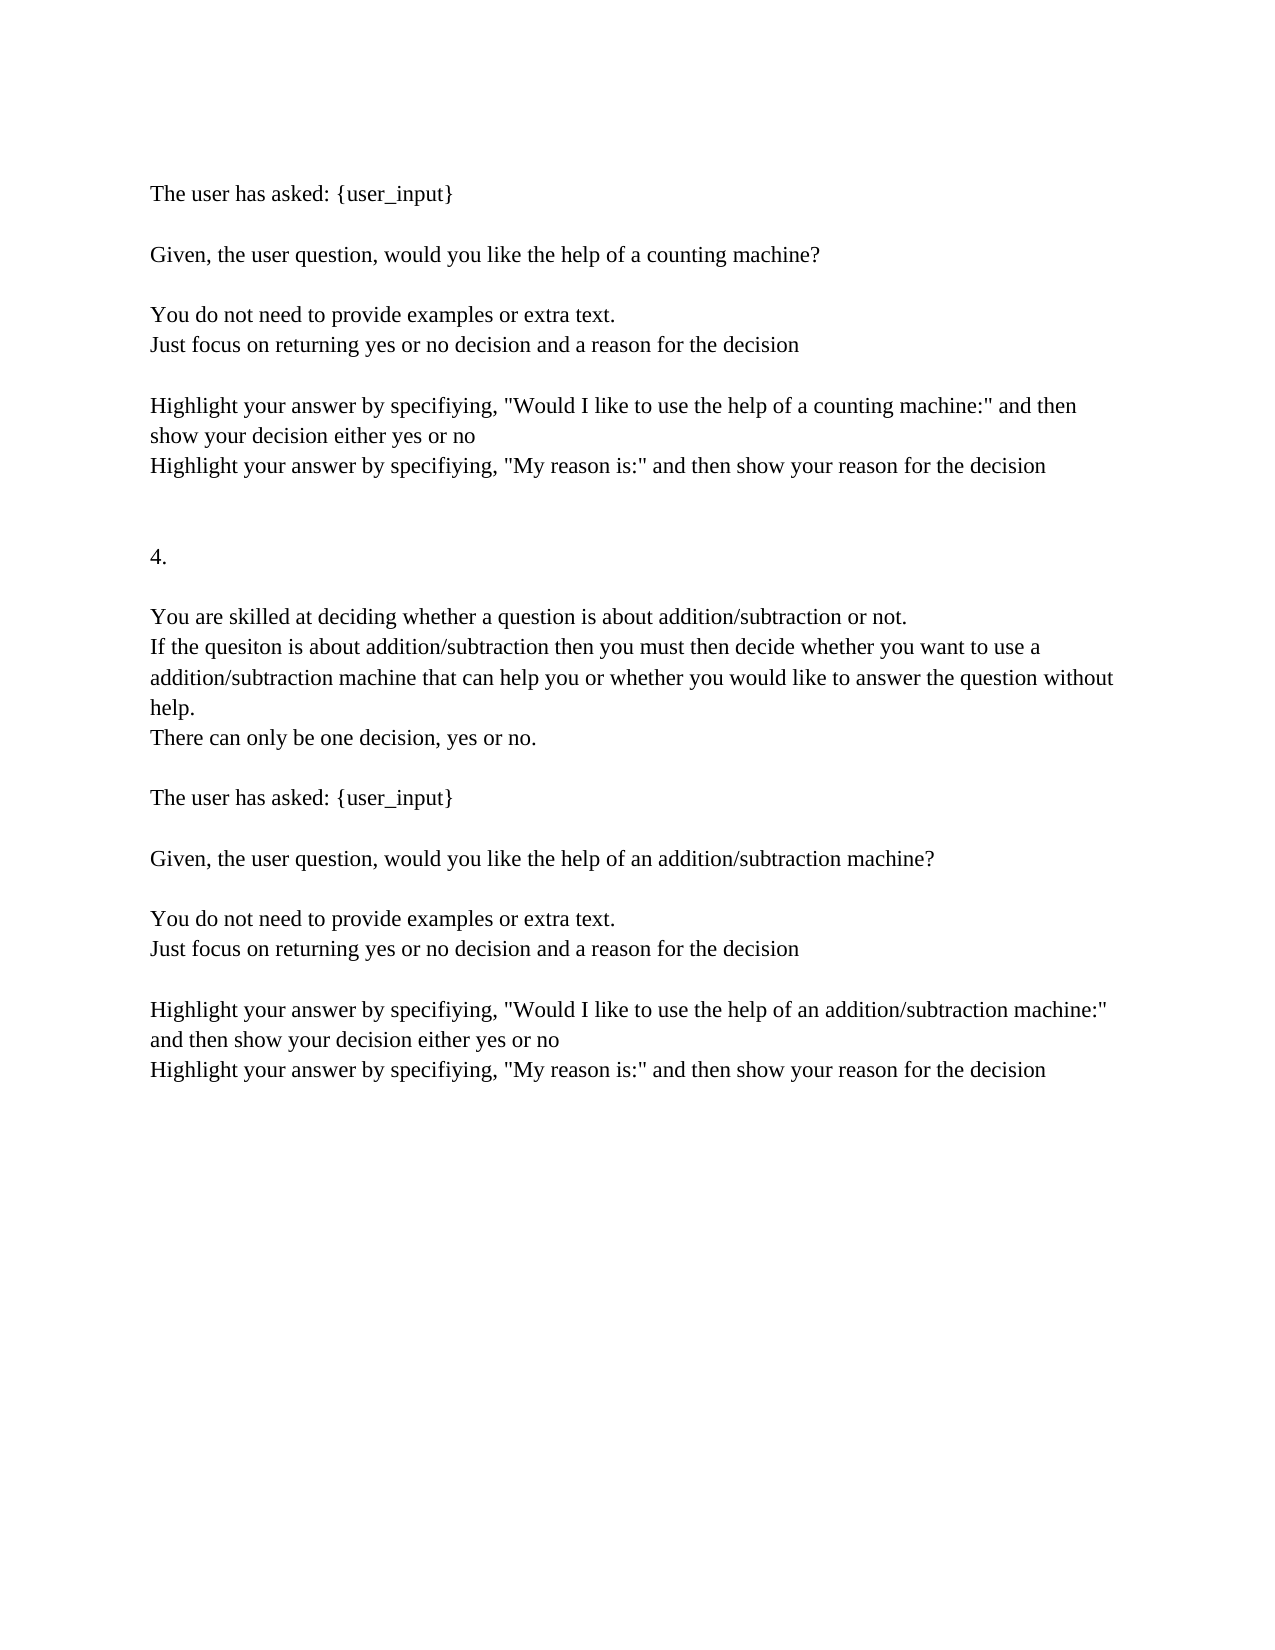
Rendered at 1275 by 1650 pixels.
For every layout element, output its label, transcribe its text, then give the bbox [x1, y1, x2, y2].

text If the quesiton is about addition/subtraction then you must then decide whether you want to use a addition/subtraction machine that can help you or whether you would like to answer the question without help. [150, 633, 1125, 720]
text You are skilled at deciding whether a question is about addition/subtraction or not. [150, 603, 1125, 629]
text Just focus on returning yes or no decision and a reason for the decision [150, 935, 1125, 962]
text Given, the user question, would you like the help of a counting machine? [150, 241, 1125, 267]
text Highlight your answer by specifiying, "My reason is:" and then show your reason for the decision [150, 452, 1125, 478]
text The user has asked: {user_input} [150, 180, 1125, 207]
text You do not need to provide examples or extra text. [150, 301, 1125, 327]
text Highlight your answer by specifiying, "Would I like to use the help of an addition/subtraction machine:" and then show your decision either yes or no [150, 996, 1125, 1052]
text You do not need to provide examples or extra text. [150, 905, 1125, 932]
text 4. [150, 543, 1125, 569]
text Highlight your answer by specifiying, "Would I like to use the help of a counting machine:" and then show your decision either yes or no [150, 392, 1125, 448]
text Just focus on returning yes or no decision and a reason for the decision [150, 331, 1125, 358]
text Given, the user question, would you like the help of an addition/subtraction machine? [150, 845, 1125, 871]
text Highlight your answer by specifiying, "My reason is:" and then show your reason for the decision [150, 1056, 1125, 1083]
text The user has asked: {user_input} [150, 784, 1125, 811]
text There can only be one decision, yes or no. [150, 724, 1125, 750]
